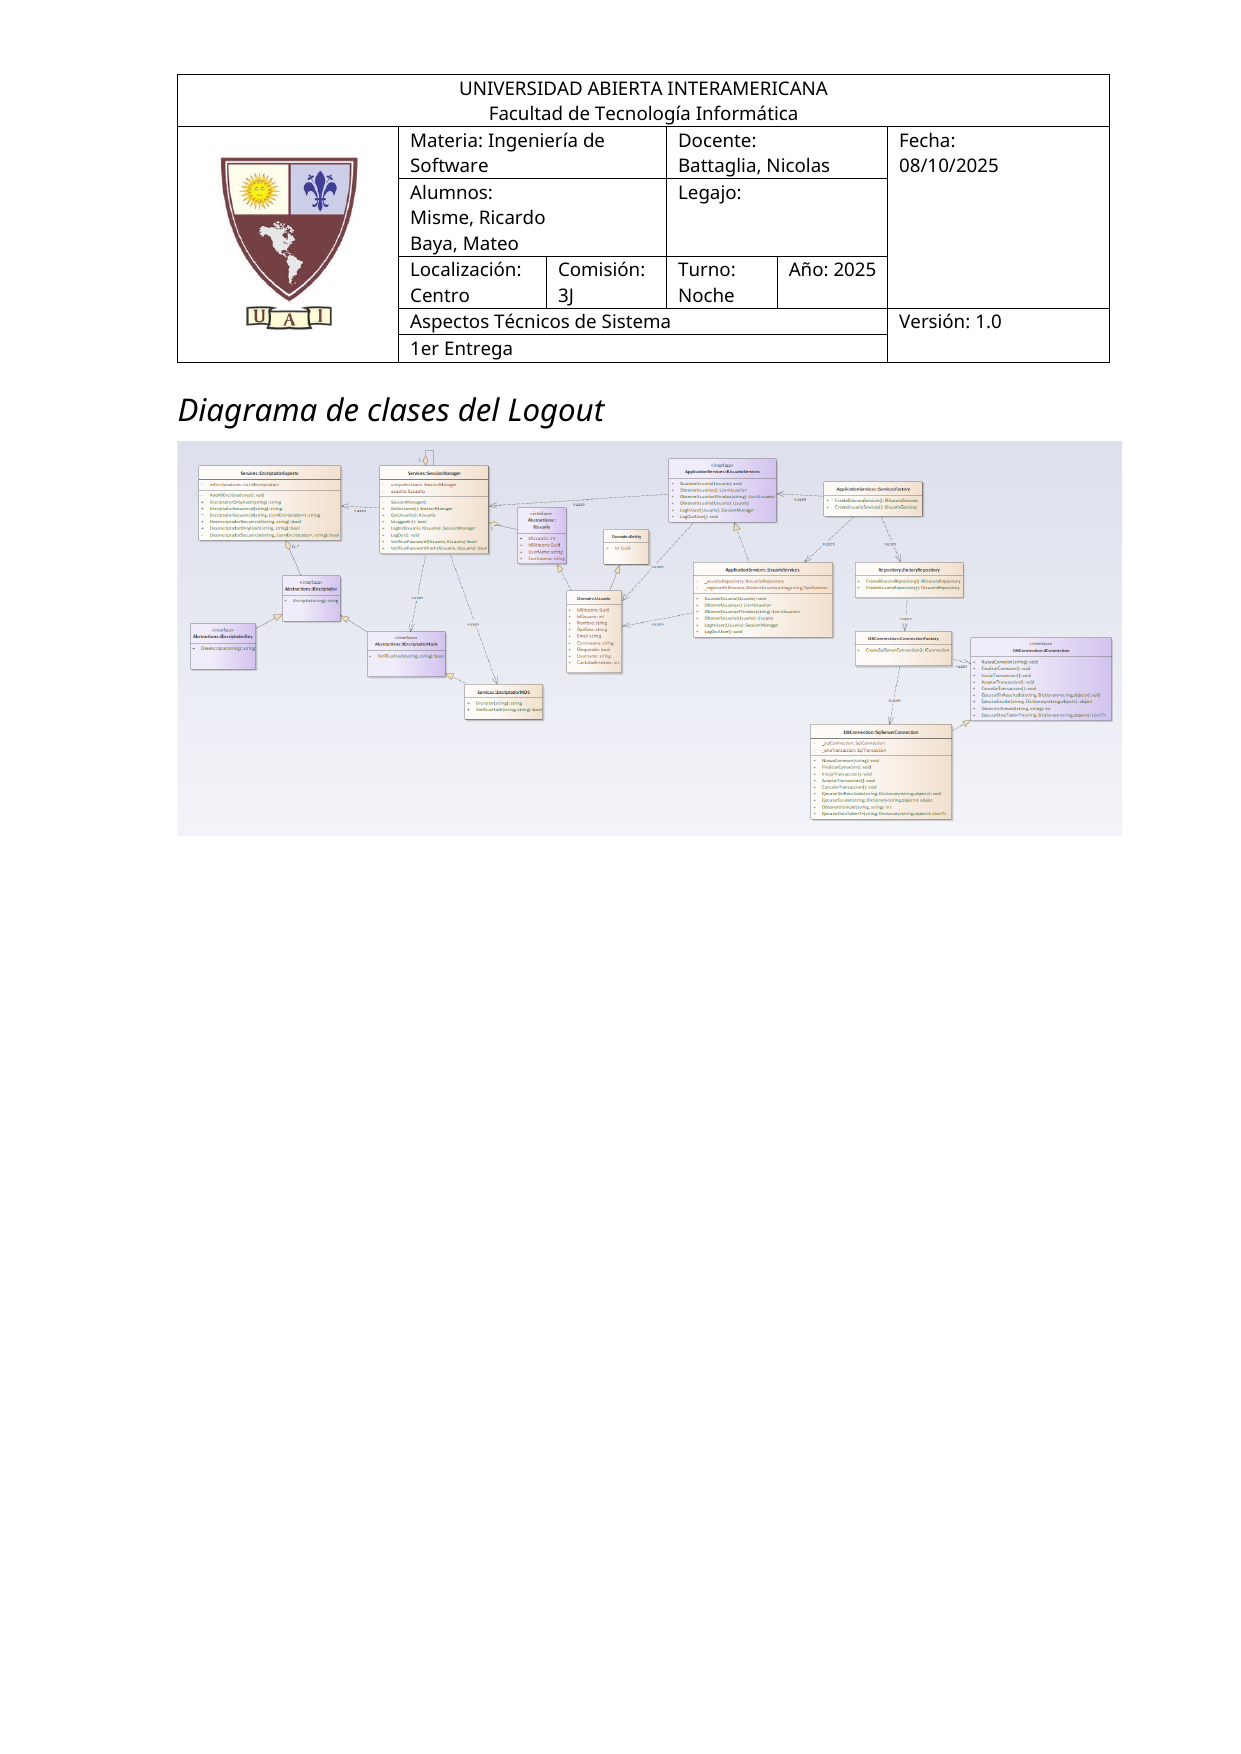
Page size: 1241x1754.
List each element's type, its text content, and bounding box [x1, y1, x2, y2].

picture [177, 441, 1123, 836]
subtitle Diagrama de clases del Logout [177, 388, 1122, 431]
picture [193, 144, 386, 336]
